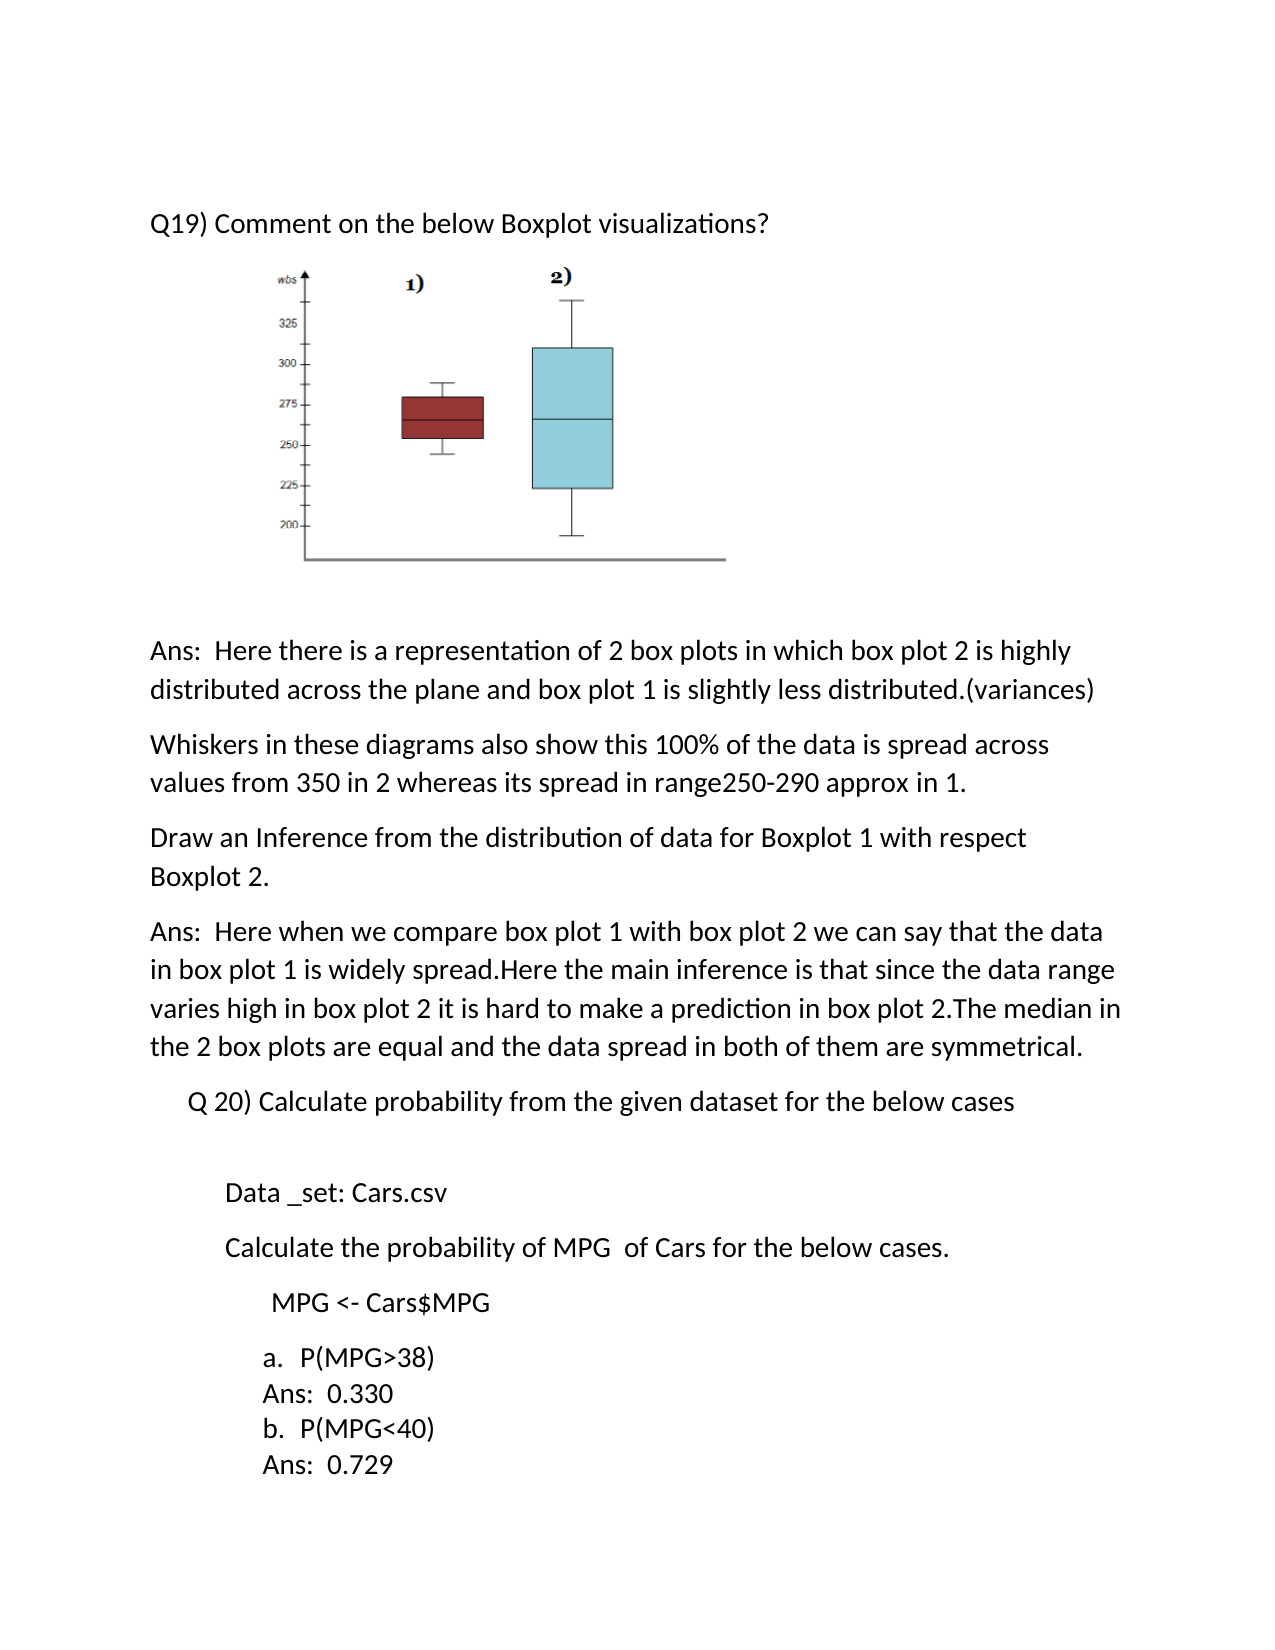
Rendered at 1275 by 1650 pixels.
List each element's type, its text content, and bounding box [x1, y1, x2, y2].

list P(MPG>38) [262, 1339, 1125, 1375]
text Whiskers in these diagrams also show this 100% of the data is spread across values from 350 in 2 whereas its spread in range250-290 approx in 1. [150, 726, 1125, 800]
text Ans: Here there is a representation of 2 box plots in which box plot 2 is highly distributed across the plane and box plot 1 is slightly less distributed.(variances) [150, 632, 1125, 706]
text Q 20) Calculate probability from the given dataset for the below cases [187, 1083, 1125, 1119]
text MPG <- Cars$MPG [225, 1284, 1125, 1320]
text Draw an Inference from the distribution of data for Boxplot 1 with respect Boxplot 2. [150, 819, 1125, 893]
text Data _set: Cars.csv [225, 1174, 1125, 1210]
list Ans: 0.330 [262, 1375, 1125, 1411]
text Calculate the probability of MPG of Cars for the below cases. [225, 1229, 1125, 1265]
text Ans: Here when we compare box plot 1 with box plot 2 we can say that the data in box plot 1 is widely spread.Here the main inference is that since the data range varies high in box plot 2 it is hard to make a prediction in box plot 2.The median in the 2 box plots are equal and the data spread in both of them are symmetrical. [150, 913, 1125, 1064]
list P(MPG<40) [262, 1411, 1125, 1446]
picture [150, 260, 729, 614]
list Ans: 0.729 [262, 1446, 1125, 1482]
text Q19) Comment on the below Boxplot visualizations? [150, 205, 1125, 241]
